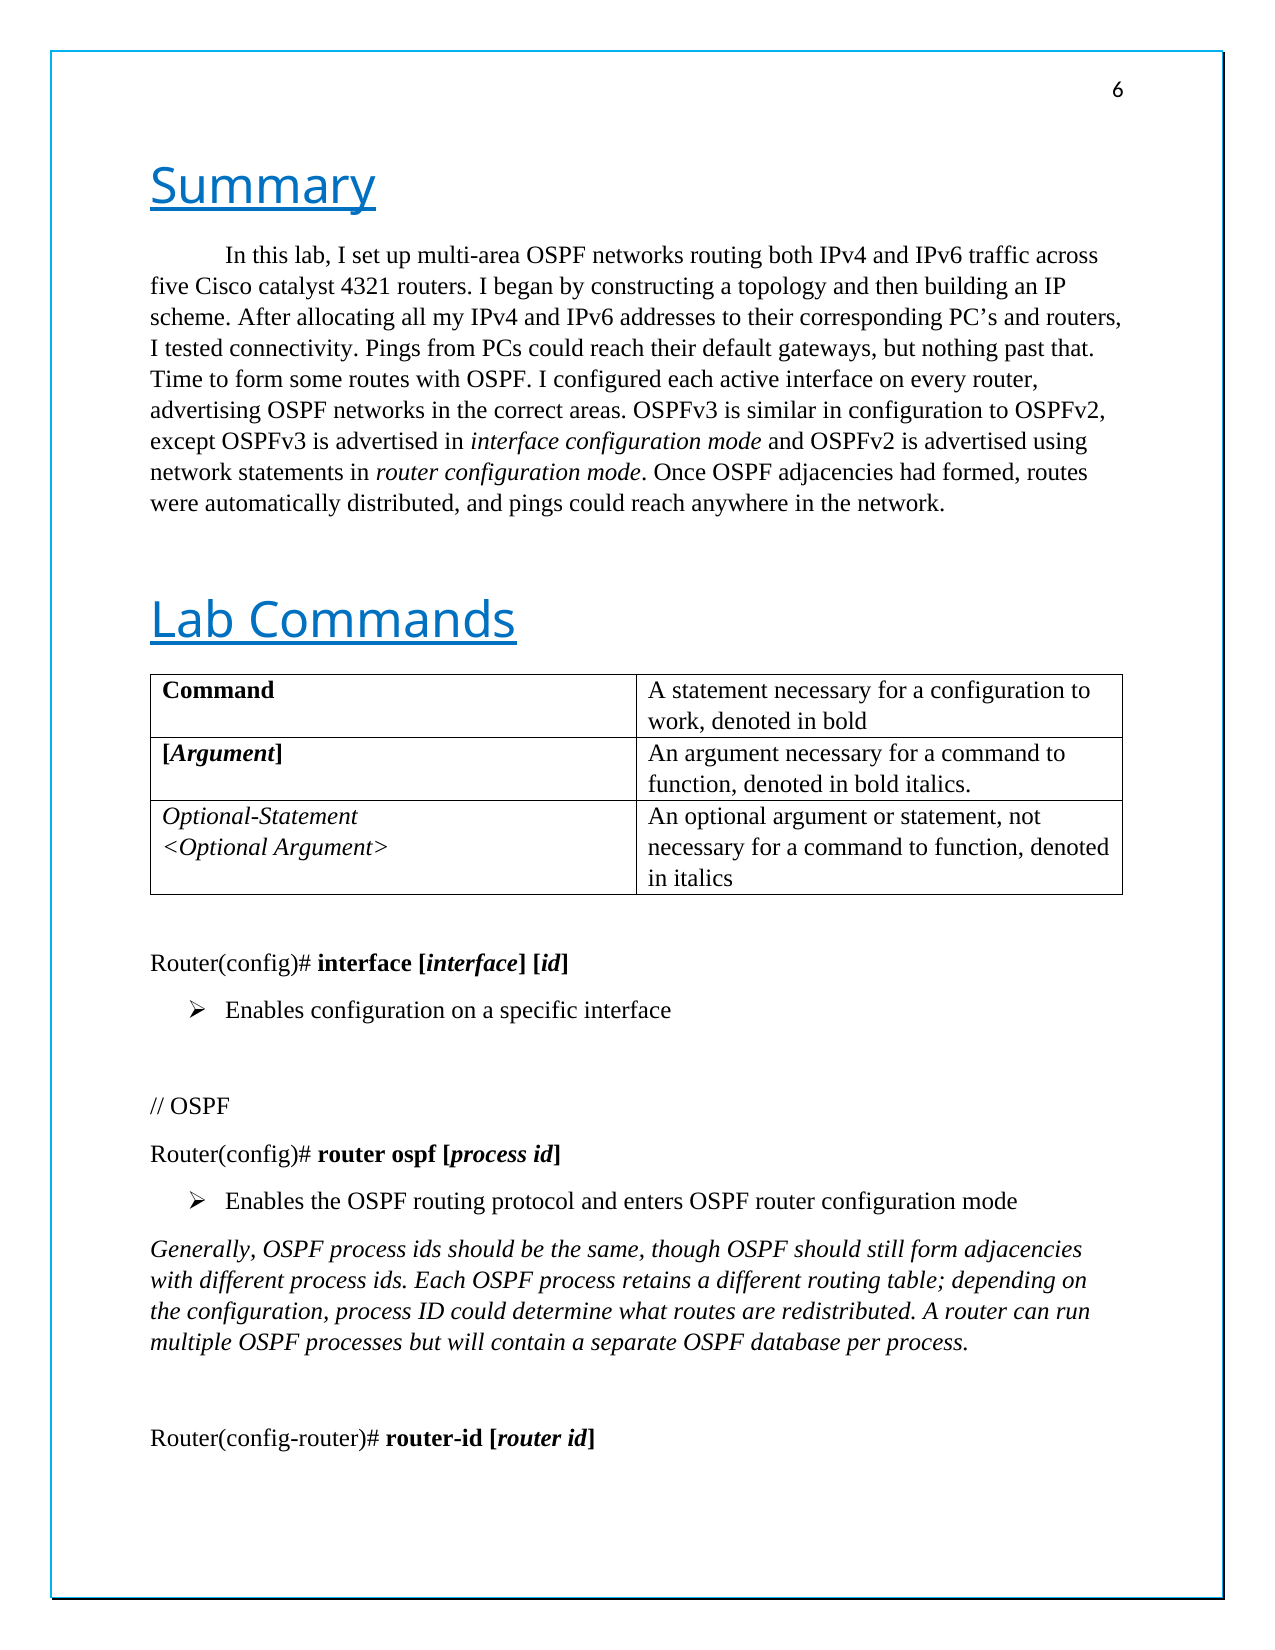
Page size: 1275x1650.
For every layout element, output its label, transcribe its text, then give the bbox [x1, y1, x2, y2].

text In this lab, I set up multi-area OSPF networks routing both IPv4 and IPv6 traffic across five Cisco catalyst 4321 routers. I began by constructing a topology and then building an IP scheme. After allocating all my IPv4 and IPv6 addresses to their corresponding PC’s and routers, I tested connectivity. Pings from PCs could reach their default gateways, but nothing past that. Time to form some routes with OSPF. I configured each active interface on every router, advertising OSPF networks in the correct areas. OSPFv3 is similar in configuration to OSPFv2, except OSPFv3 is advertised in interface configuration mode and OSPFv2 is advertised using network statements in router configuration mode. Once OSPF adjacencies had formed, routes were automatically distributed, and pings could reach anywhere in the network. [150, 240, 1123, 517]
table_header A statement necessary for a configuration to work, denoted in bold [637, 675, 1122, 737]
list Enables configuration on a specific interface [187, 996, 1123, 1024]
table_header Command [151, 675, 636, 737]
text Router(config-router)# router-id [router id] [150, 1423, 1123, 1451]
text Generally, OSPF process ids should be the same, though OSPF should still form adjacencies with different process ids. Each OSPF process retains a different routing table; depending on the configuration, process ID could determine what routes are redistributed. A router can run multiple OSPF processes but will contain a separate OSPF database per process. [150, 1234, 1123, 1356]
text Summary [150, 150, 1123, 218]
table_cell [Argument] [151, 738, 636, 800]
table_cell An optional argument or statement, not necessary for a command to function, denoted in italics [637, 801, 1122, 894]
table_cell Optional-Statement <Optional Argument> [151, 801, 636, 894]
text Lab Commands [150, 584, 1123, 652]
text Router(config)# router ospf [process id] [150, 1139, 1123, 1167]
list Enables the OSPF routing protocol and enters OSPF router configuration mode [187, 1186, 1123, 1215]
text Router(config)# interface [interface] [id] [150, 948, 1123, 977]
text // OSPF [150, 1091, 1123, 1120]
table_cell An argument necessary for a command to function, denoted in bold italics. [637, 738, 1122, 800]
